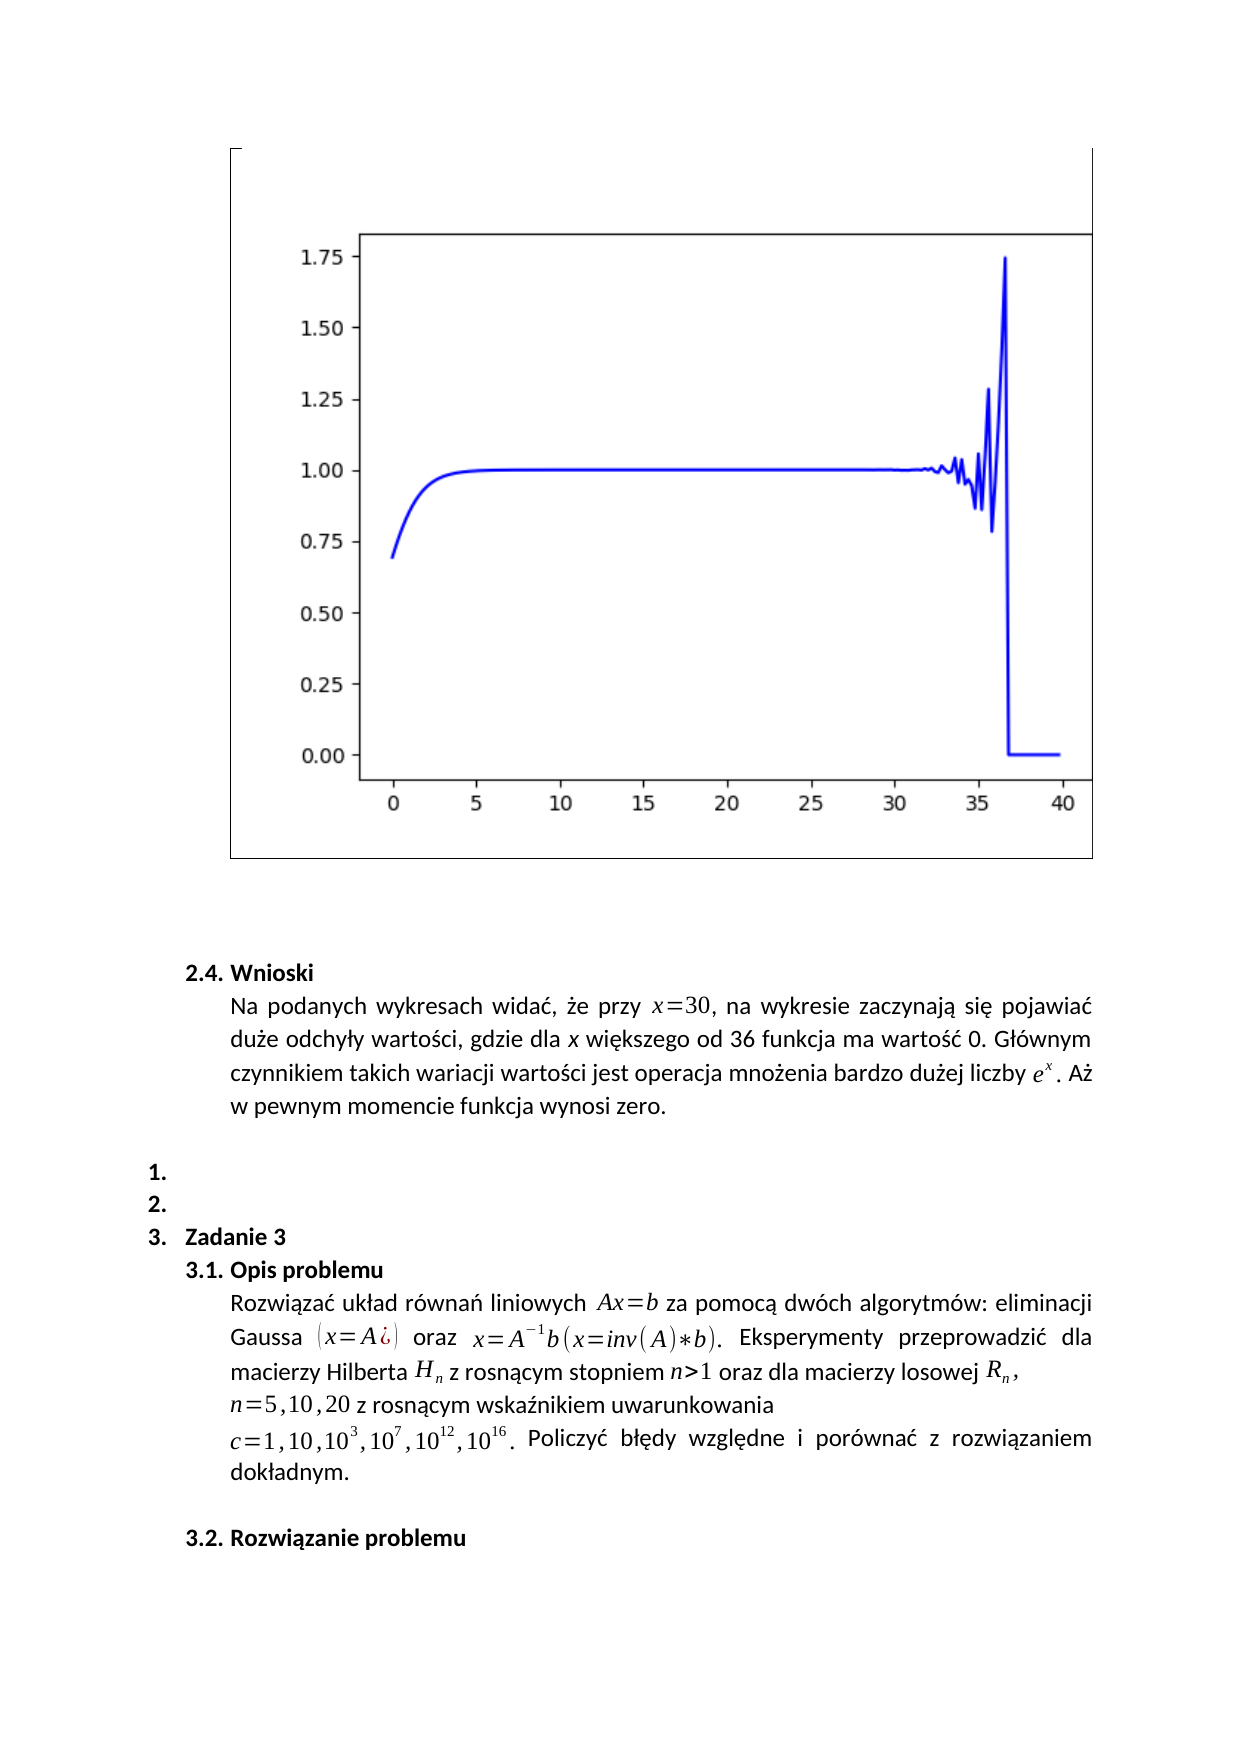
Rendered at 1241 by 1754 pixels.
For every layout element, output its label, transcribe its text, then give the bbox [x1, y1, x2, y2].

list Policzyć błędy względne i porównać z rozwiązaniem dokładnym. [230, 1422, 1093, 1487]
list Na podanych wykresach widać, że przy , na wykresie zaczynają się pojawiać duże odchyły wartości, gdzie dla x większego od 36 funkcja ma wartość 0. Głównym czynnikiem takich wariacji wartości jest operacja mnożenia bardzo dużej liczby Aż w pewnym momencie funkcja wynosi zero. [230, 991, 1093, 1120]
picture [241, 148, 1093, 858]
table_header [231, 149, 241, 857]
list z rosnącym wskaźnikiem uwarunkowania [230, 1389, 1093, 1420]
list Rozwiązać układ równań liniowych za pomocą dwóch algorytmów: eliminacji Gaussa oraz Eksperymenty przeprowadzić dla macierzy Hilberta z rosnącym stopniem oraz dla macierzy losowej [230, 1287, 1093, 1387]
list Opis problemu [185, 1254, 1093, 1285]
list Rozwiązanie problemu [185, 1522, 1093, 1553]
list Wnioski [185, 958, 1093, 988]
list Zadanie 3 [148, 1222, 1093, 1252]
